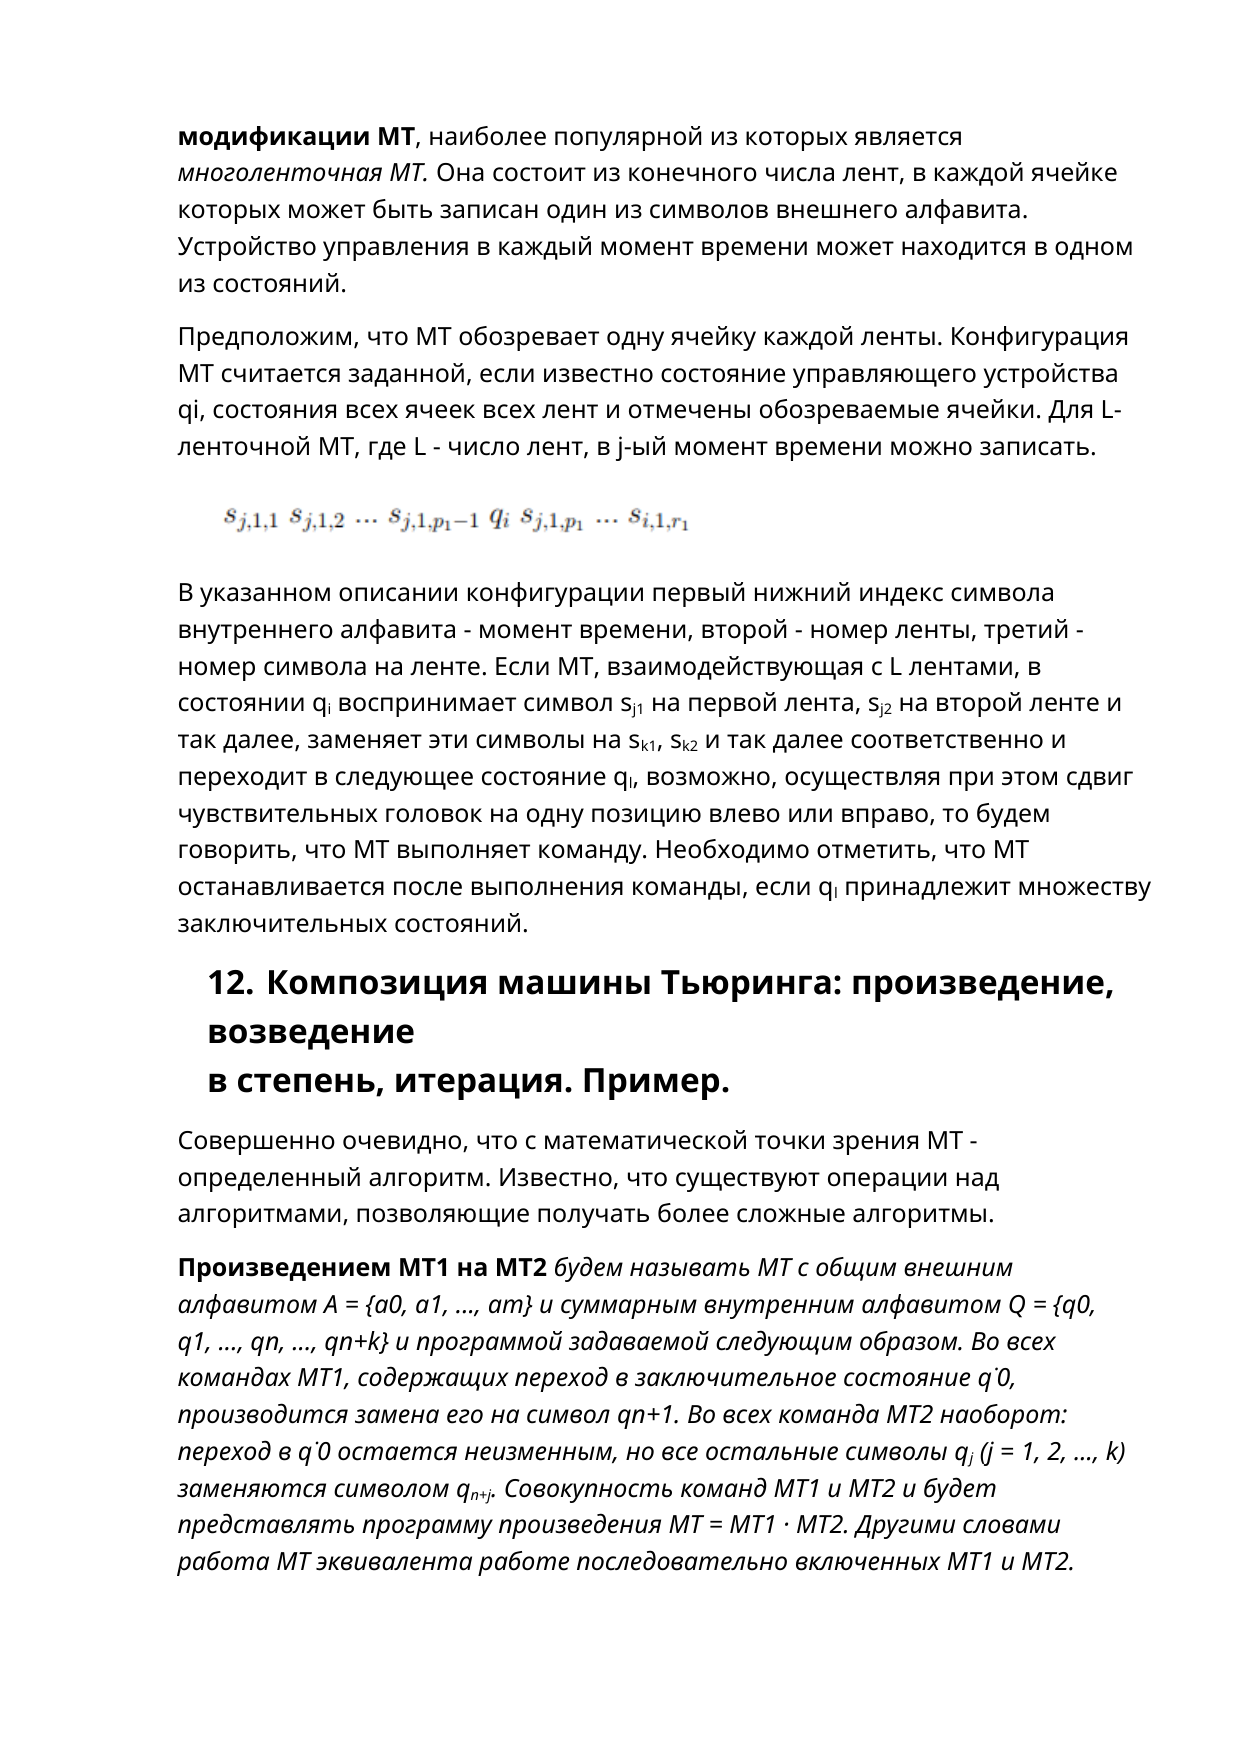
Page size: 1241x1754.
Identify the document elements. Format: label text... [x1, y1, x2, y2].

text Предположим, что МТ обозревает одну ячейку каждой ленты. Конфигурация МТ считается заданной, если известно состояние управляющего устройства qi, состояния всех ячеек всех лент и отмечены обозреваемые ячейки. Для L-ленточной МТ, где L - число лент, в j-ый момент времени можно записать. [177, 319, 1152, 463]
text Совершенно очевидно, что с математической точки зрения МТ - определенный алгоритм. Известно, что существуют операции над алгоритмами, позволяющие получать более сложные алгоритмы. [177, 1123, 1152, 1230]
text В указанном описании конфигурации первый нижний индекс символа внутреннего алфавита - момент времени, второй - номер ленты, третий - номер символа на ленте. Если МТ, взаимодействующая с L лентами, в состоянии qi воспринимает символ sj1 на первой лента, sj2 на второй ленте и так далее, заменяет эти символы на sk1, sk2 и так далее соответственно и переходит в следующее состояние ql, возможно, осуществляя при этом сдвиг чувствительных головок на одну позицию влево или вправо, то будем говорить, что МТ выполняет команду. Необходимо отметить, что МТ останавливается после выполнения команды, если ql принадлежит множеству заключительных состояний. [177, 575, 1152, 940]
list Композиция машины Тьюринга: произведение, возведение в степень, итерация. Пример. [207, 959, 1152, 1102]
picture [177, 482, 734, 556]
text Произведением MT1 на MT2 будем называть MT с общим внешним алфавитом A = {a0, a1, ..., am} и суммарным внутренним алфавитом Q = {q0, q1, ..., qn, ..., qn+k} и программой задаваемой следующим образом. Во всех командах MT1, содержащих переход в заключительное состояние q˙0, производится замена его на символ qn+1. Во всех команда MT2 наоборот: переход в q˙0 остается неизменным, но все остальные символы qj (j = 1, 2, ..., k) заменяются символом qn+j. Совокупность команд MT1 и MT2 и будет представлять программу произведения MT = MT1 · MT2. Другими словами работа МТ эквивалента работе последовательно включенных MT1 и MT2. [177, 1249, 1152, 1578]
